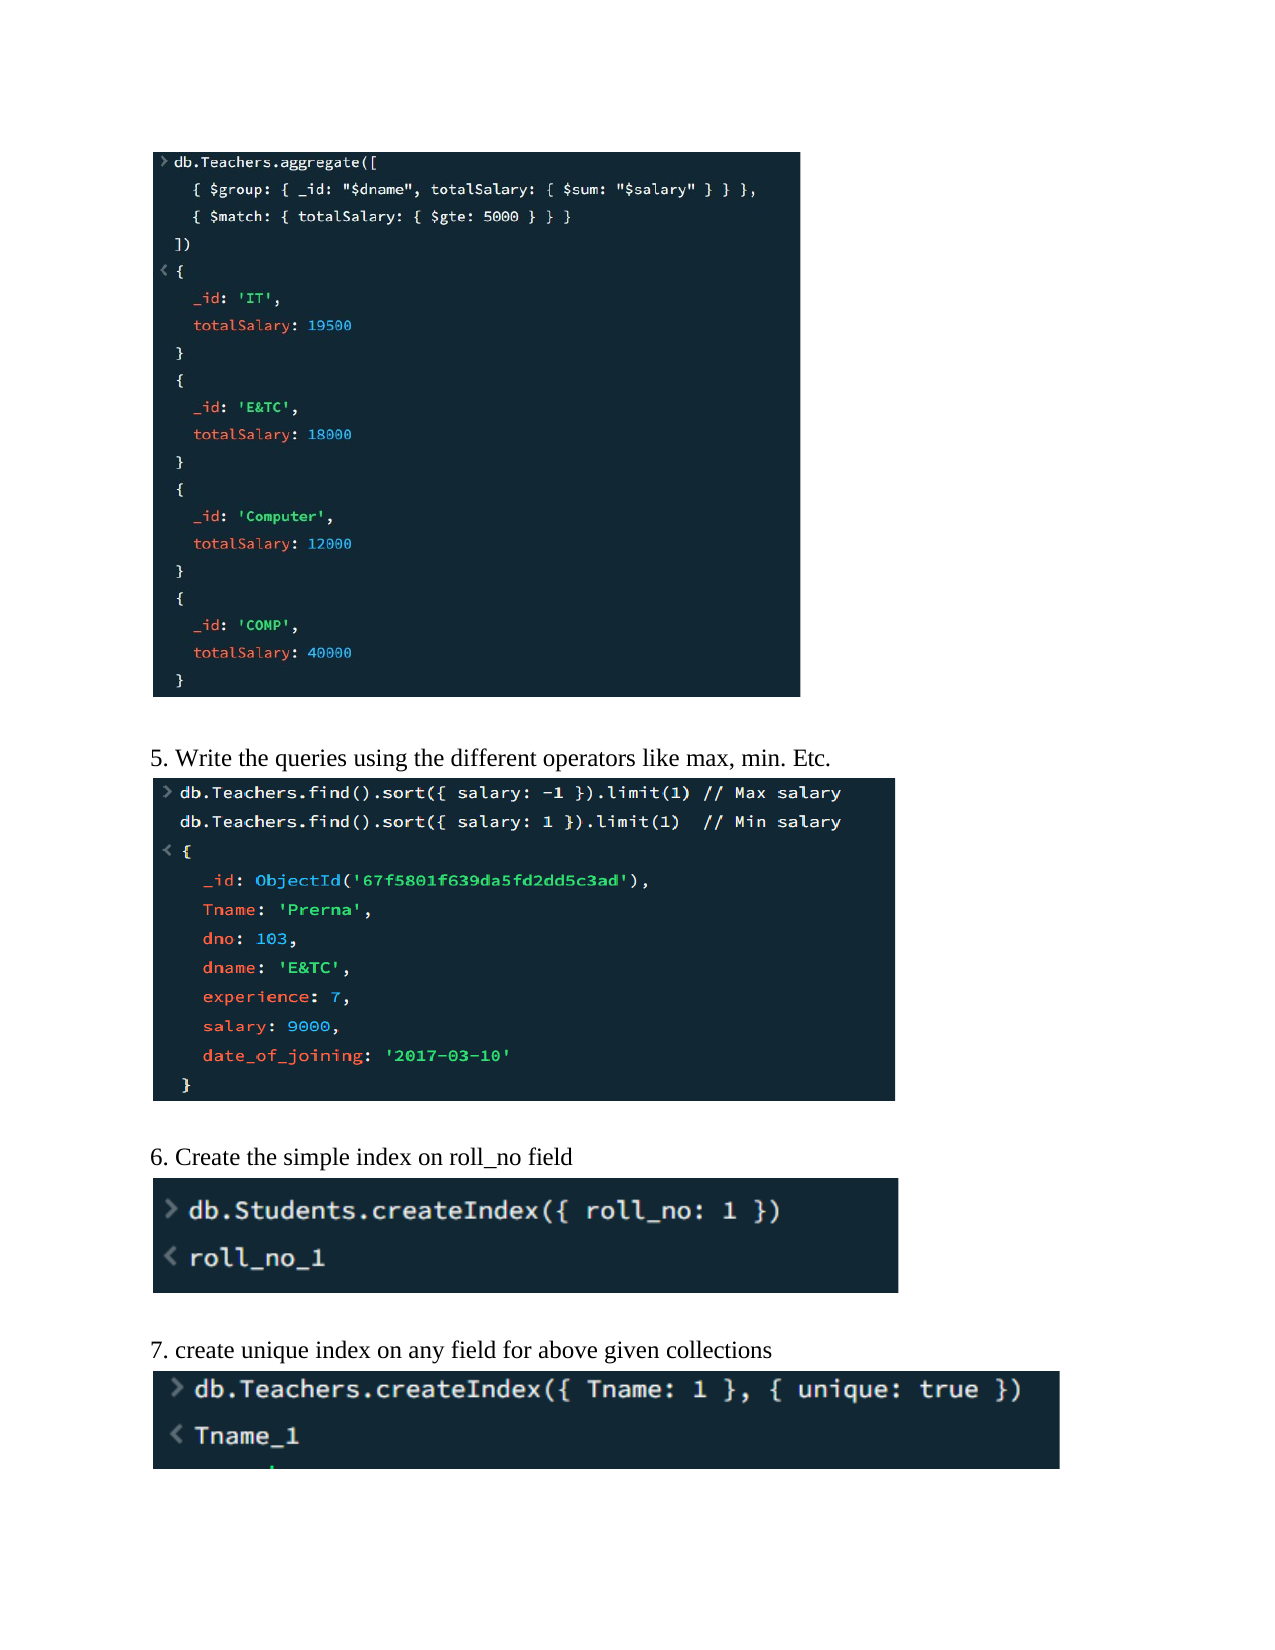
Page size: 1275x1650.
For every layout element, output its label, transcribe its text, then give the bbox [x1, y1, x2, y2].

list Write the queries using the different operators like max, min. Etc. [150, 743, 1087, 771]
list Create the simple index on roll_no field [150, 1142, 1087, 1171]
picture [153, 1178, 899, 1293]
list create unique index on any field for above given collections [150, 1335, 1087, 1364]
picture [153, 1371, 1060, 1469]
picture [153, 778, 896, 1101]
picture [153, 152, 801, 697]
